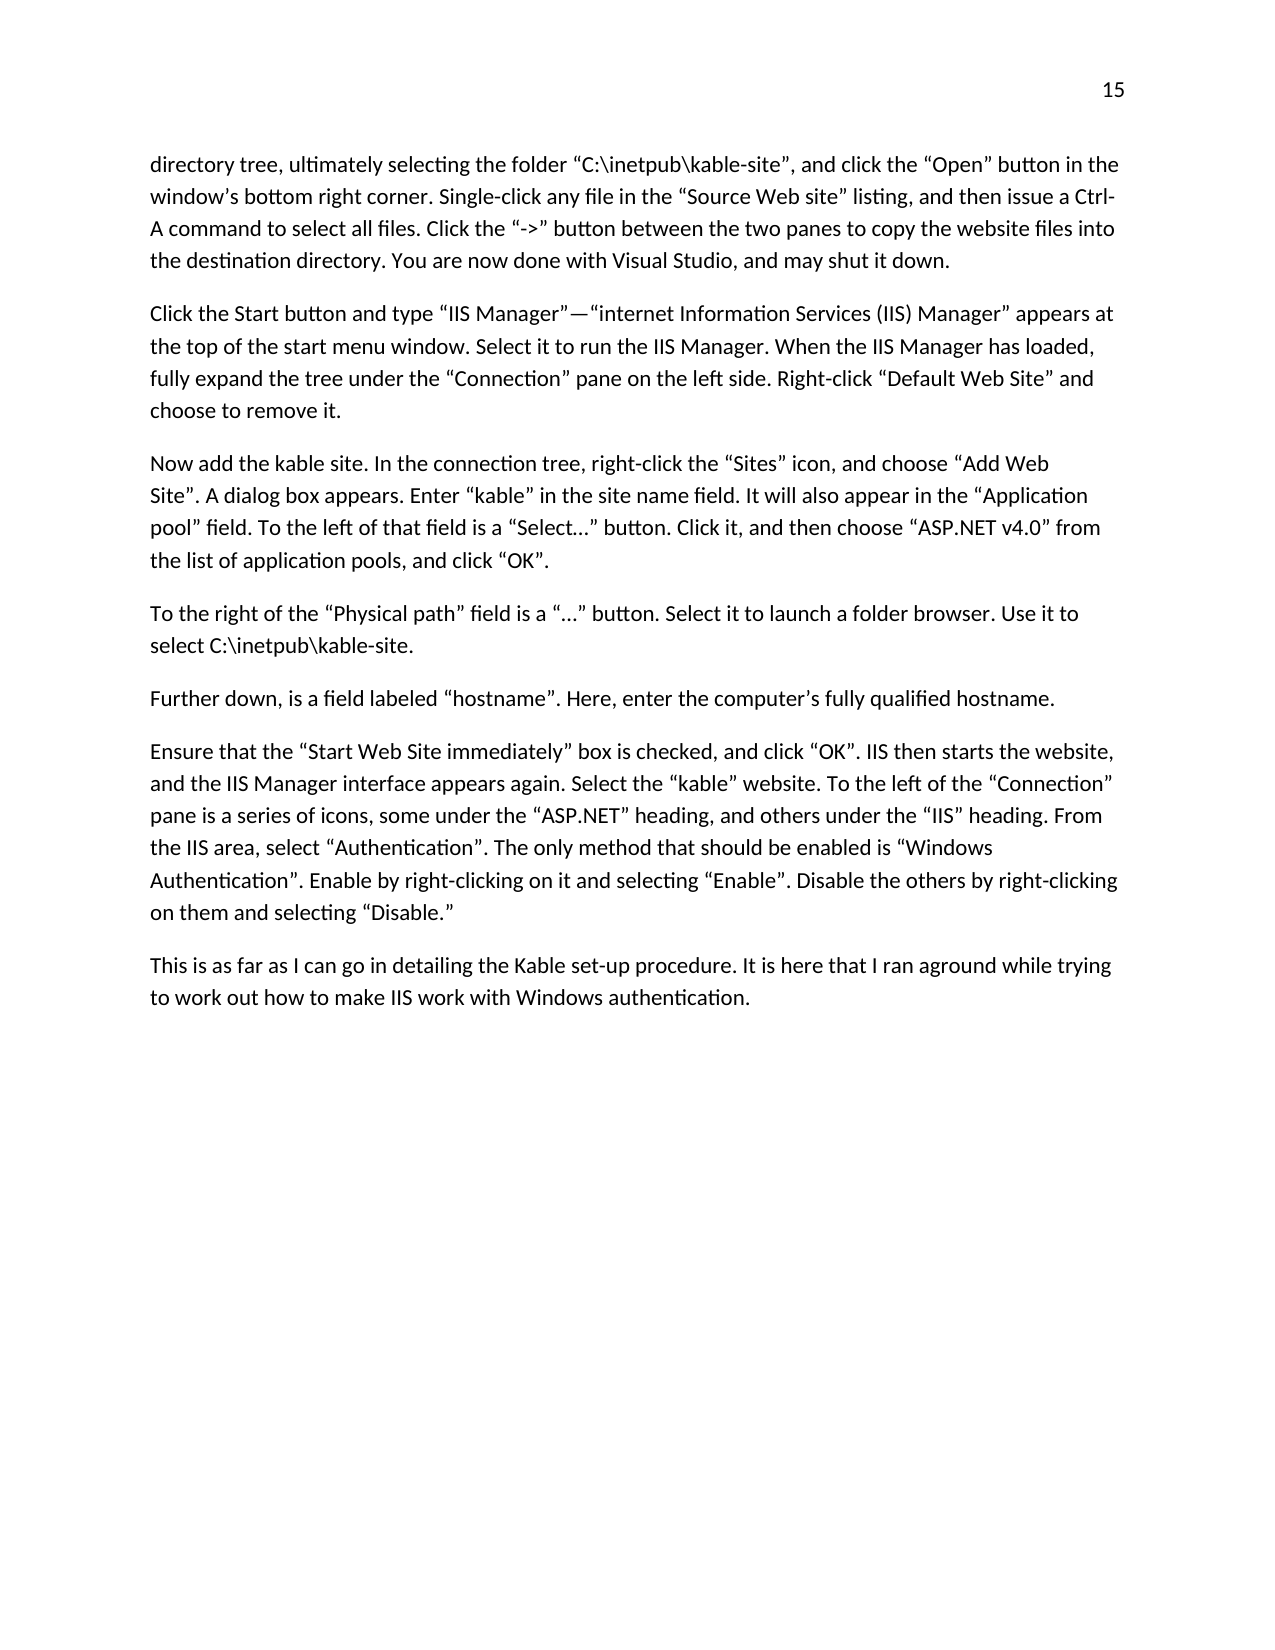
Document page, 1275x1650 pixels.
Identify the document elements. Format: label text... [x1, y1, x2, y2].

text Ensure that the “Start Web Site immediately” box is checked, and click “OK”. IIS then starts the website, and the IIS Manager interface appears again. Select the “kable” website. To the left of the “Connection” pane is a series of icons, some under the “ASP.NET” heading, and others under the “IIS” heading. From the IIS area, select “Authentication”. The only method that should be enabled is “Windows Authentication”. Enable by right-clicking on it and selecting “Enable”. Disable the others by right-clicking on them and selecting “Disable.” [150, 737, 1125, 926]
text Further down, is a field labeled “hostname”. Here, enter the computer’s fully qualified hostname. [150, 684, 1125, 712]
text Click the Start button and type “IIS Manager”—“internet Information Services (IIS) Manager” appears at the top of the start menu window. Select it to run the IIS Manager. When the IIS Manager has loaded, fully expand the tree under the “Connection” pane on the left side. Right-click “Default Web Site” and choose to remove it. [150, 299, 1125, 424]
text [150, 150, 1125, 274]
text Now add the kable site. In the connection tree, right-click the “Sites” icon, and choose “Add Web Site”. A dialog box appears. Enter “kable” in the site name field. It will also appear in the “Application pool” field. To the left of that field is a “Select…” button. Click it, and then choose “ASP.NET v4.0” from the list of application pools, and click “OK”. [150, 449, 1125, 574]
text This is as far as I can go in detailing the Kable set-up procedure. It is here that I ran aground while trying to work out how to make IIS work with Windows authentication. [150, 951, 1125, 1011]
text To the right of the “Physical path” field is a “…” button. Select it to launch a folder browser. Use it to select C:\inetpub\kable-site. [150, 599, 1125, 659]
